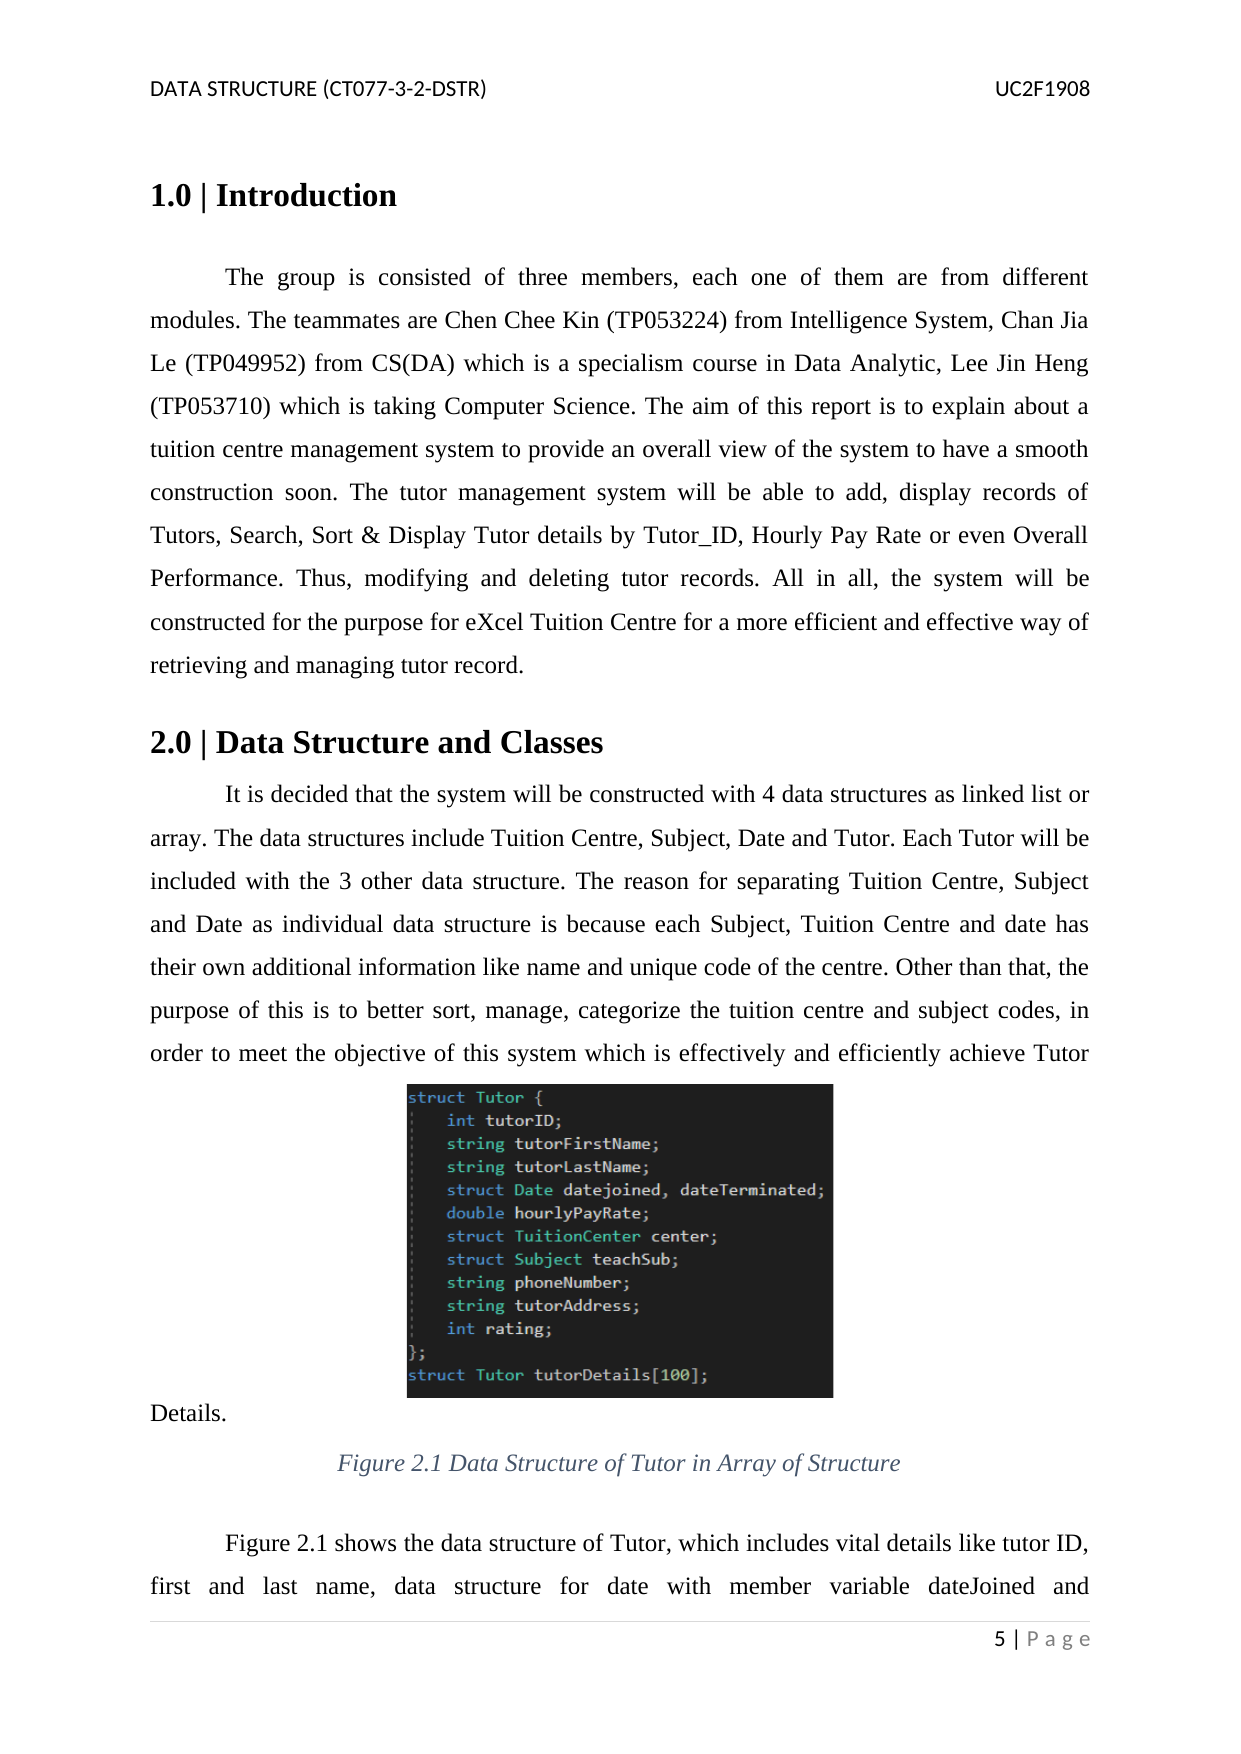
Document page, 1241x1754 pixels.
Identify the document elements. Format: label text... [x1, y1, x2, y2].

subtitle 1.0 | Introduction [150, 175, 1090, 213]
text It is decided that the system will be constructed with 4 data structures as linked list or array. The data structures include Tuition Centre, Subject, Date and Tutor. Each Tutor will be included with the 3 other data structure. The reason for separating Tuition Centre, Subject and Date as individual data structure is because each Subject, Tuition Centre and date has their own additional information like name and unique code of the centre. Other than that, the purpose of this is to better sort, manage, categorize the tuition centre and subject codes, in order to meet the objective of this system which is effectively and efficiently achieve Tutor Details. [150, 779, 1090, 1426]
picture [406, 1084, 834, 1398]
text The group is consisted of three members, each one of them are from different modules. The teammates are Chen Chee Kin (TP053224) from Intelligence System, Chan Jia Le (TP049952) from CS(DA) which is a specialism course in Data Analytic, Lee Jin Heng (TP053710) which is taking Computer Science. The aim of this report is to explain about a tuition centre management system to provide an overall view of the system to have a smooth construction soon. The tutor management system will be able to add, display records of Tutors, Search, Sort & Display Tutor details by Tutor_ID, Hourly Pay Rate or even Overall Performance. Thus, modifying and deleting tutor records. All in all, the system will be constructed for the purpose for eXcel Tuition Centre for a more efficient and effective way of retrieving and managing tutor record. [150, 262, 1090, 678]
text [150, 1457, 1090, 1600]
subtitle 2.0 | Data Structure and Classes [150, 722, 1090, 760]
